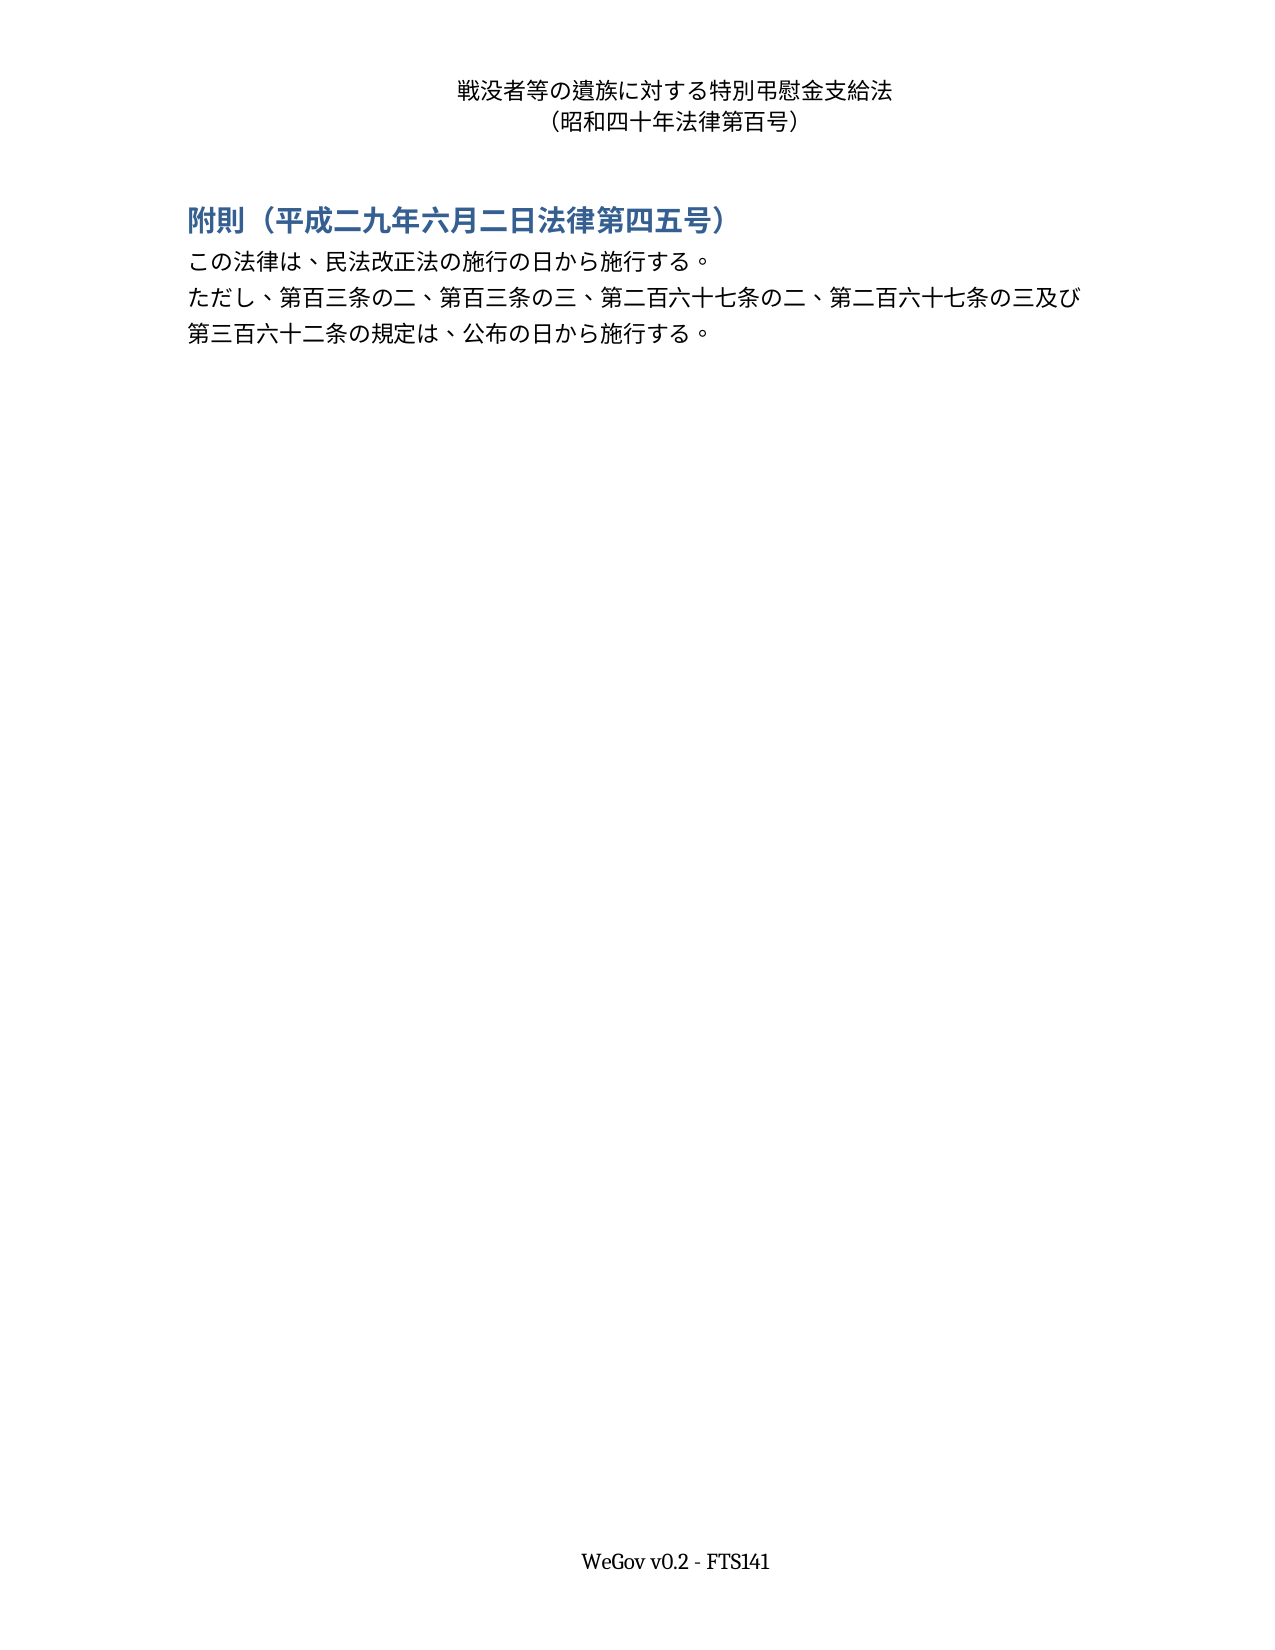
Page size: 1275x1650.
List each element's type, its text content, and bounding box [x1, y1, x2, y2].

text この法律は、民法改正法の施行の日から施行する。 ただし、第百三条の二、第百三条の三、第二百六十七条の二、第二百六十七条の三及び第三百六十二条の規定は、公布の日から施行する。 [187, 246, 1087, 349]
subtitle 附則（平成二九年六月二日法律第四五号） [187, 200, 1087, 240]
